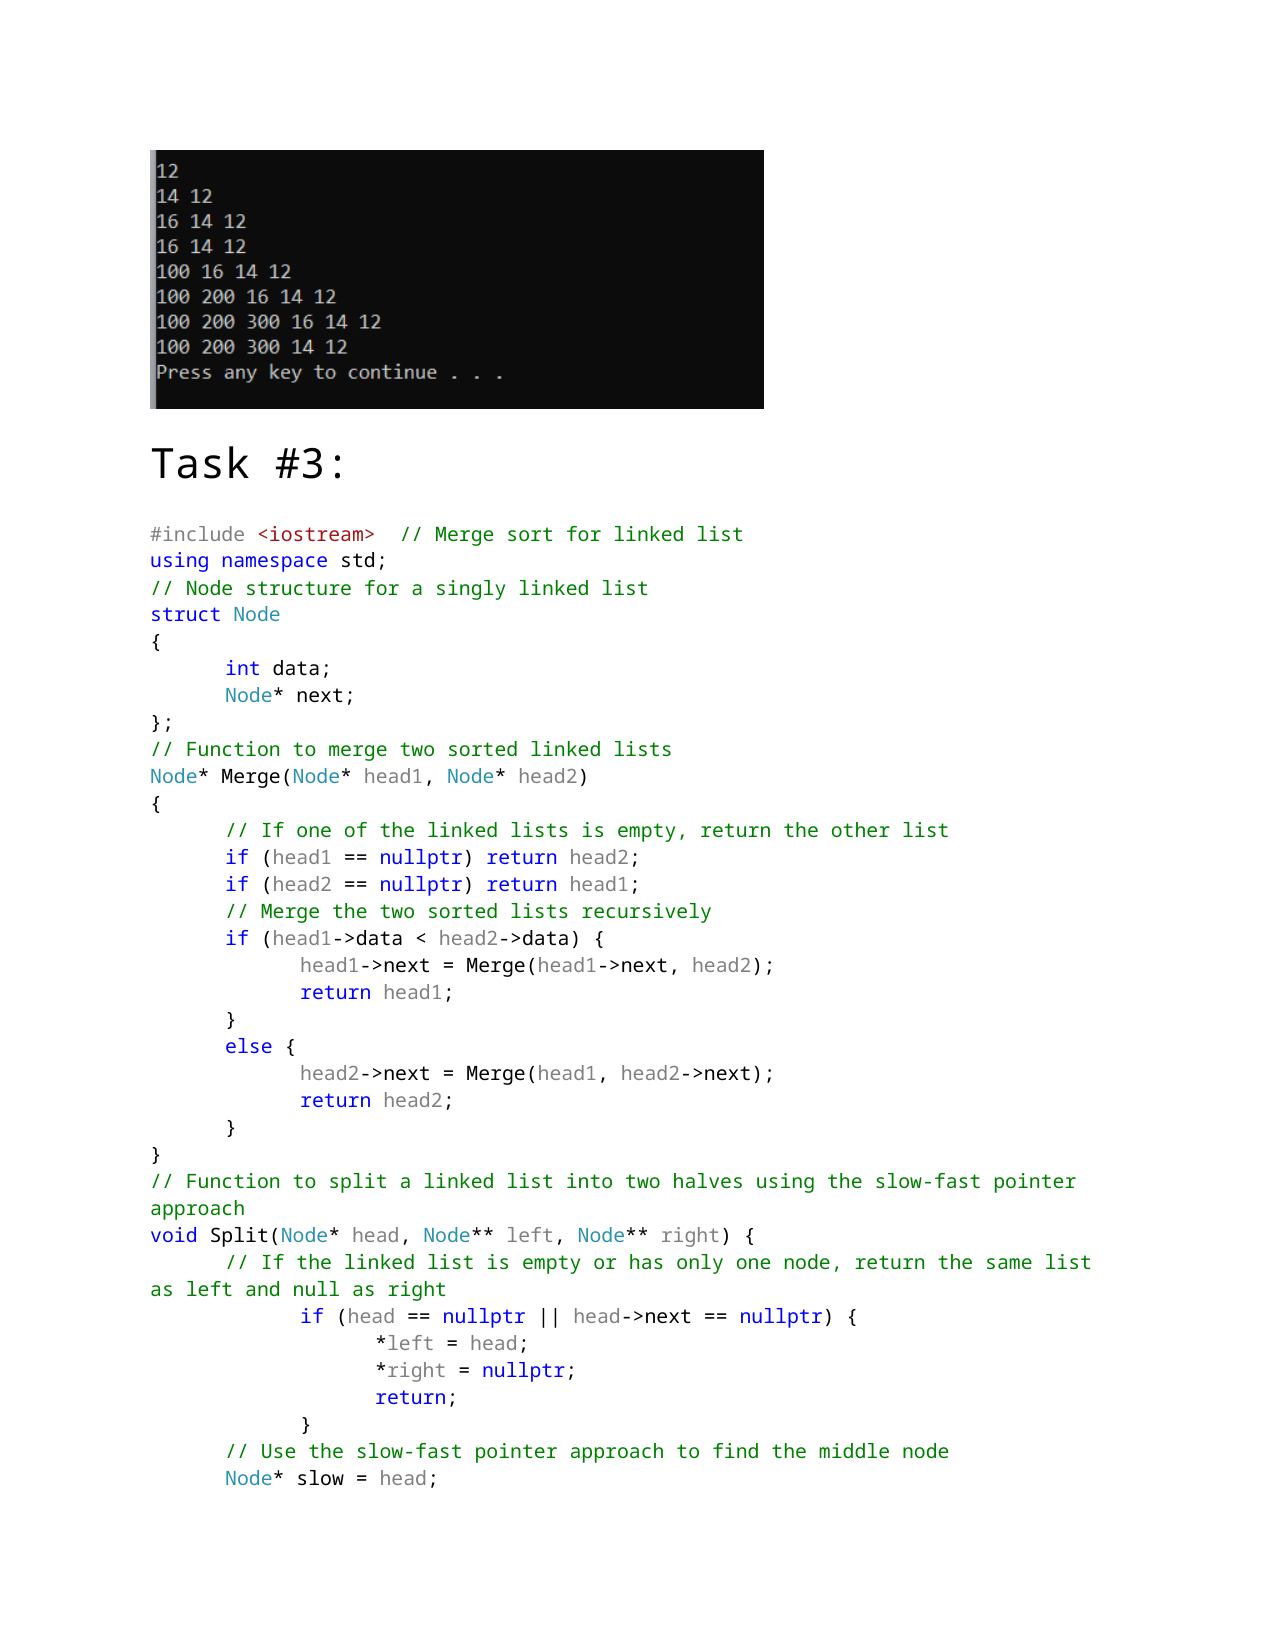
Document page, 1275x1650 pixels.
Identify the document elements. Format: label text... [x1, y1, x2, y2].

text // If one of the linked lists is empty, return the other list [150, 817, 1125, 843]
text } [150, 1410, 1125, 1437]
text if (head == nullptr || head->next == nullptr) { [150, 1302, 1125, 1329]
text if (head2 == nullptr) return head1; [150, 871, 1125, 897]
text return head2; [150, 1086, 1125, 1113]
text Node* Merge(Node* head1, Node* head2) [150, 763, 1125, 789]
text head1->next = Merge(head1->next, head2); [150, 951, 1125, 978]
text #include <iostream> // Merge sort for linked list [150, 520, 1125, 547]
text Node* slow = head; [150, 1464, 1125, 1491]
text // If the linked list is empty or has only one node, return the same list as left and null as right [150, 1248, 1125, 1302]
text if (head1->data < head2->data) { [150, 924, 1125, 951]
text int data; [150, 655, 1125, 682]
text { [150, 789, 1125, 817]
text // Node structure for a singly linked list [150, 574, 1125, 601]
text *right = nullptr; [150, 1356, 1125, 1383]
text struct Node [150, 601, 1125, 628]
picture [150, 150, 764, 409]
text *left = head; [150, 1329, 1125, 1356]
text head2->next = Merge(head1, head2->next); [150, 1059, 1125, 1086]
text }; [150, 709, 1125, 736]
text else { [150, 1032, 1125, 1059]
text // Function to merge two sorted linked lists [150, 736, 1125, 763]
text } [150, 1005, 1125, 1032]
text if (head1 == nullptr) return head2; [150, 843, 1125, 871]
text // Merge the two sorted lists recursively [150, 897, 1125, 924]
text { [150, 628, 1125, 655]
text // Function to split a linked list into two halves using the slow-fast pointer approach [150, 1167, 1125, 1221]
text void Split(Node* head, Node** left, Node** right) { [150, 1221, 1125, 1248]
text Node* next; [150, 682, 1125, 709]
text } [150, 1113, 1125, 1140]
text } [150, 1140, 1125, 1167]
text // Use the slow-fast pointer approach to find the middle node [150, 1437, 1125, 1464]
text using namespace std; [150, 547, 1125, 574]
text return head1; [150, 978, 1125, 1005]
text Task #3: [150, 434, 1125, 491]
text return; [150, 1383, 1125, 1410]
